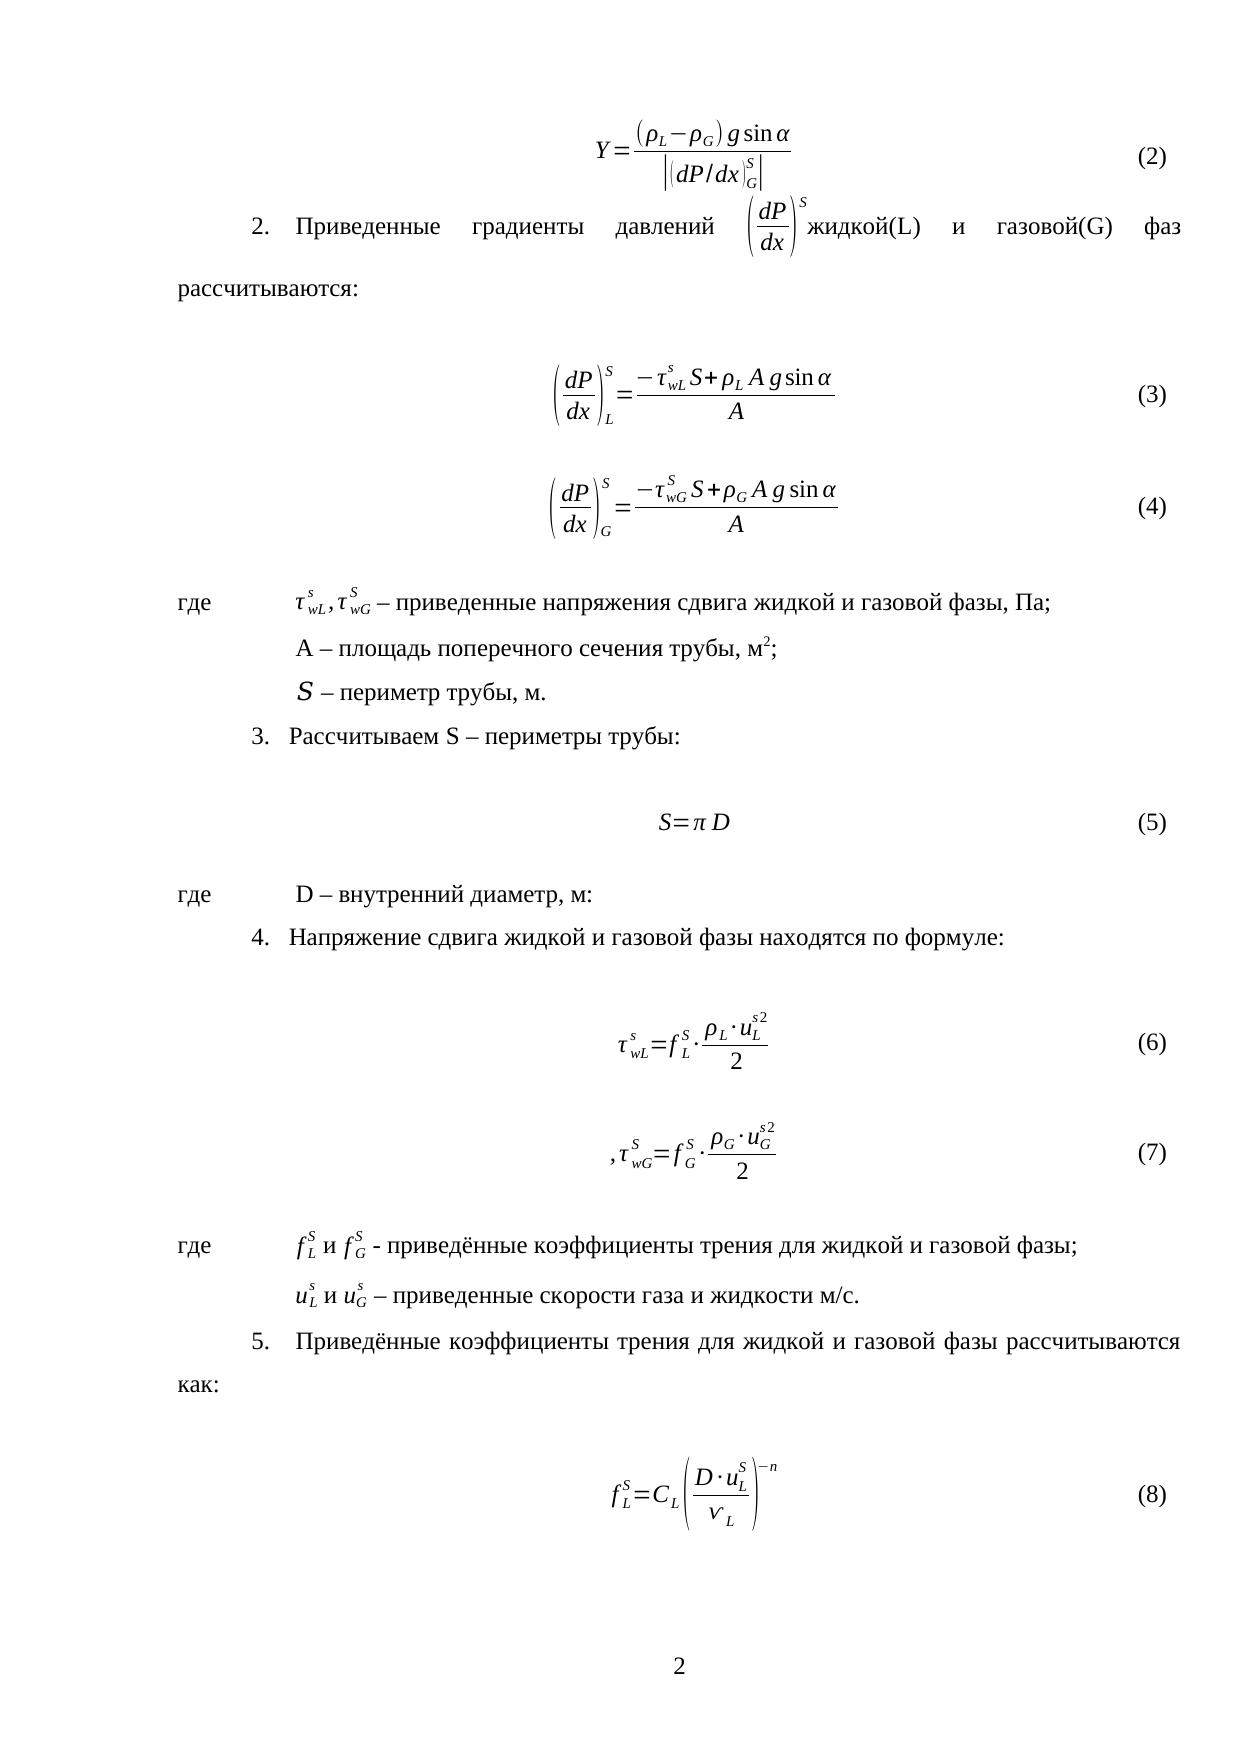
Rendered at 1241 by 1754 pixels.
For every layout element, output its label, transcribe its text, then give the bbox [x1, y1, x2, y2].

text где и - приведённые коэффициенты трения для жидкой и газовой фазы; [177, 1227, 1181, 1262]
table_header [1066, 1455, 1181, 1533]
list Напряжение сдвига жидкой и газовой фазы находятся по формуле: [251, 922, 1181, 951]
table_header [177, 359, 1066, 428]
table_header [177, 1009, 1066, 1075]
table_header [177, 1455, 1066, 1533]
table_header [1066, 471, 1181, 540]
list Рассчитываем S – периметры трубы: [251, 721, 1181, 750]
table_header [177, 808, 1066, 836]
text где – приведенные напряжения сдвига жидкой и газовой фазы, Па; [177, 583, 1181, 618]
text и – приведенные скорости газа и жидкости м/с. [177, 1277, 1181, 1312]
table_header [1066, 359, 1181, 428]
table_header [1066, 1118, 1181, 1184]
text А – площадь поперечного сечения трубы, м2; [177, 633, 1181, 662]
table_header [177, 118, 1066, 193]
table_header [177, 1118, 1066, 1184]
text 𝑆 – периметр трубы, м. [177, 676, 1181, 706]
table_header [1066, 1009, 1181, 1075]
text где D – внутренний диаметр, м: [177, 879, 1181, 908]
list Приведенные градиенты давлений жидкой(L) и газовой(G) фаз рассчитываются: [177, 193, 1181, 301]
table_header [1066, 118, 1181, 193]
list Приведённые коэффициенты трения для жидкой и газовой фазы рассчитываются как: [177, 1326, 1181, 1398]
table_header [177, 471, 1066, 540]
table_header [1066, 808, 1181, 836]
